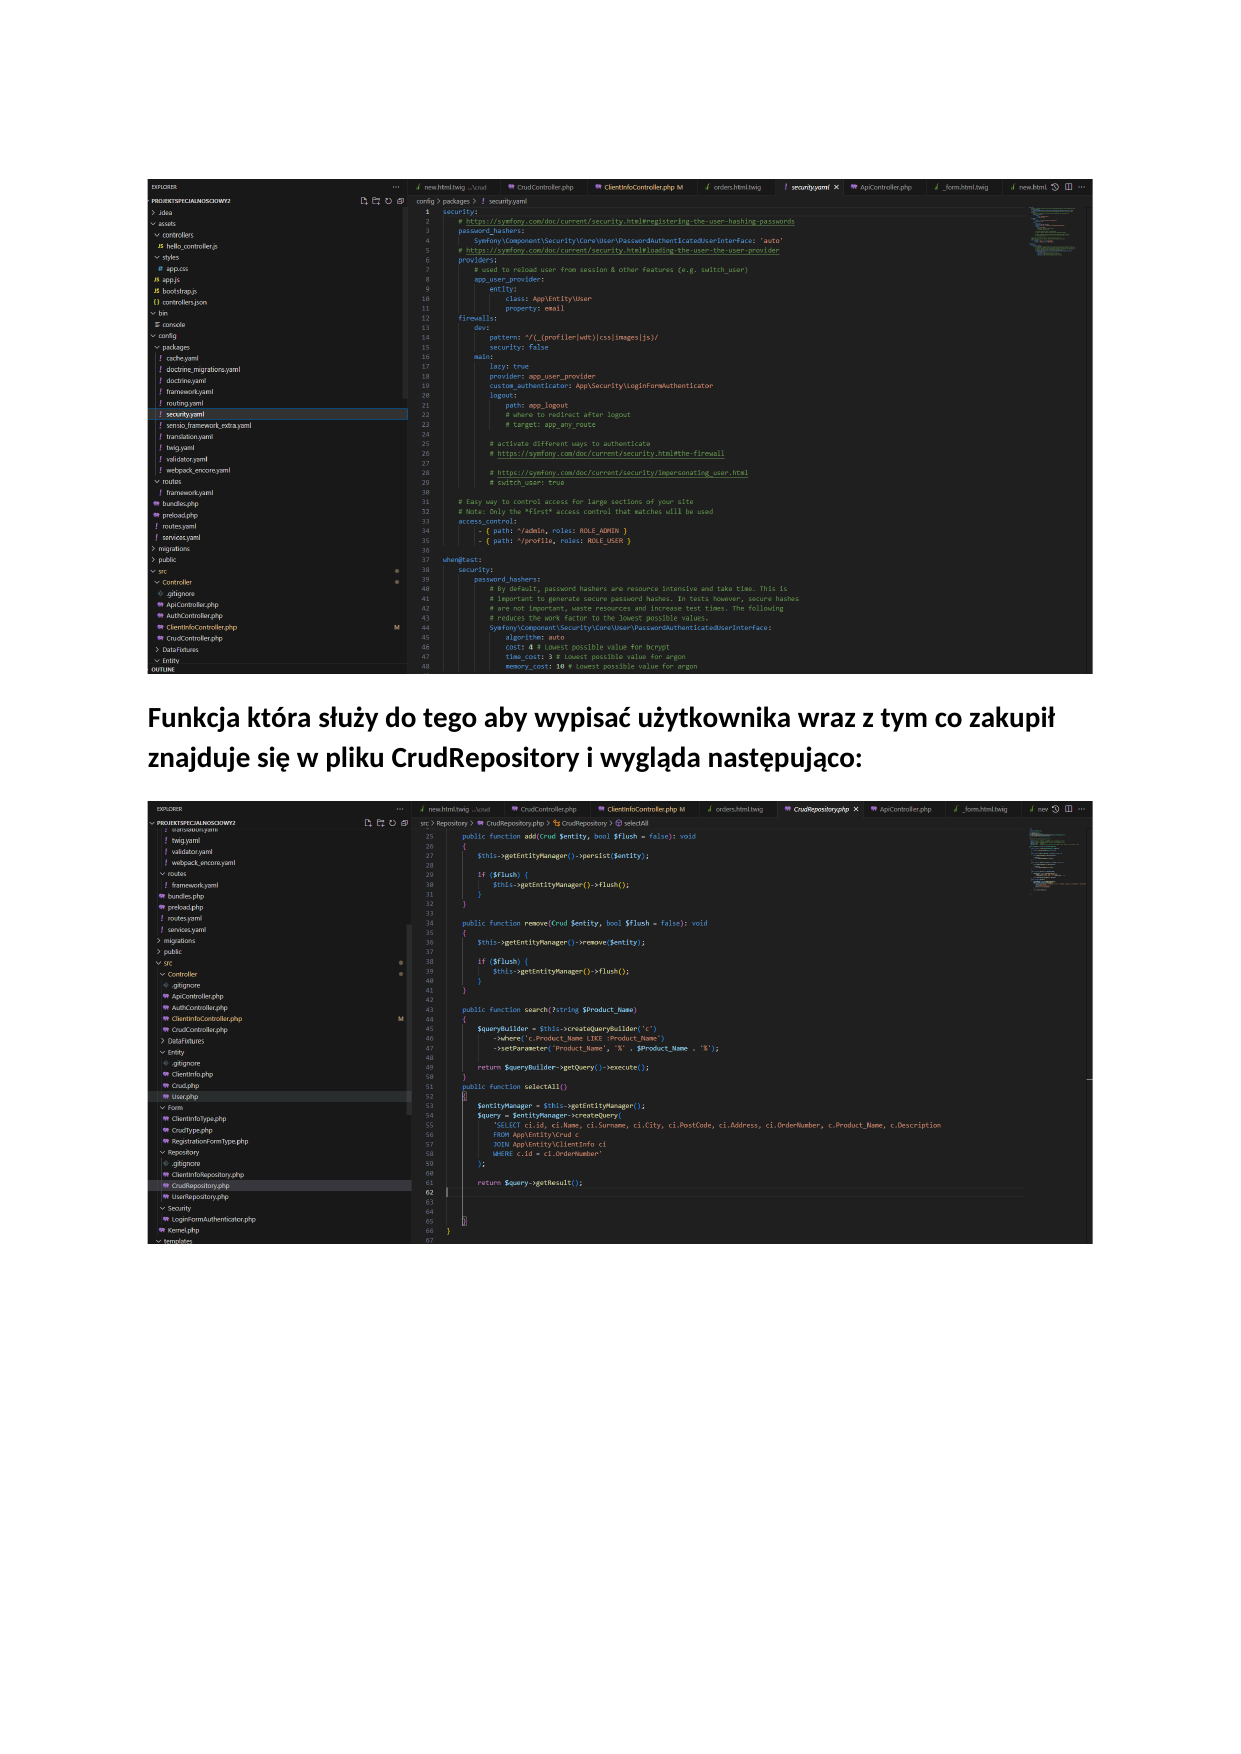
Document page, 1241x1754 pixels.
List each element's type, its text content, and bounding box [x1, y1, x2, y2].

picture [147, 179, 1093, 674]
text Funkcja która służy do tego aby wypisać użytkownika wraz z tym co zakupił znajduje się w pliku CrudRepository i wygląda następująco: [148, 699, 1093, 775]
picture [147, 801, 1093, 1244]
